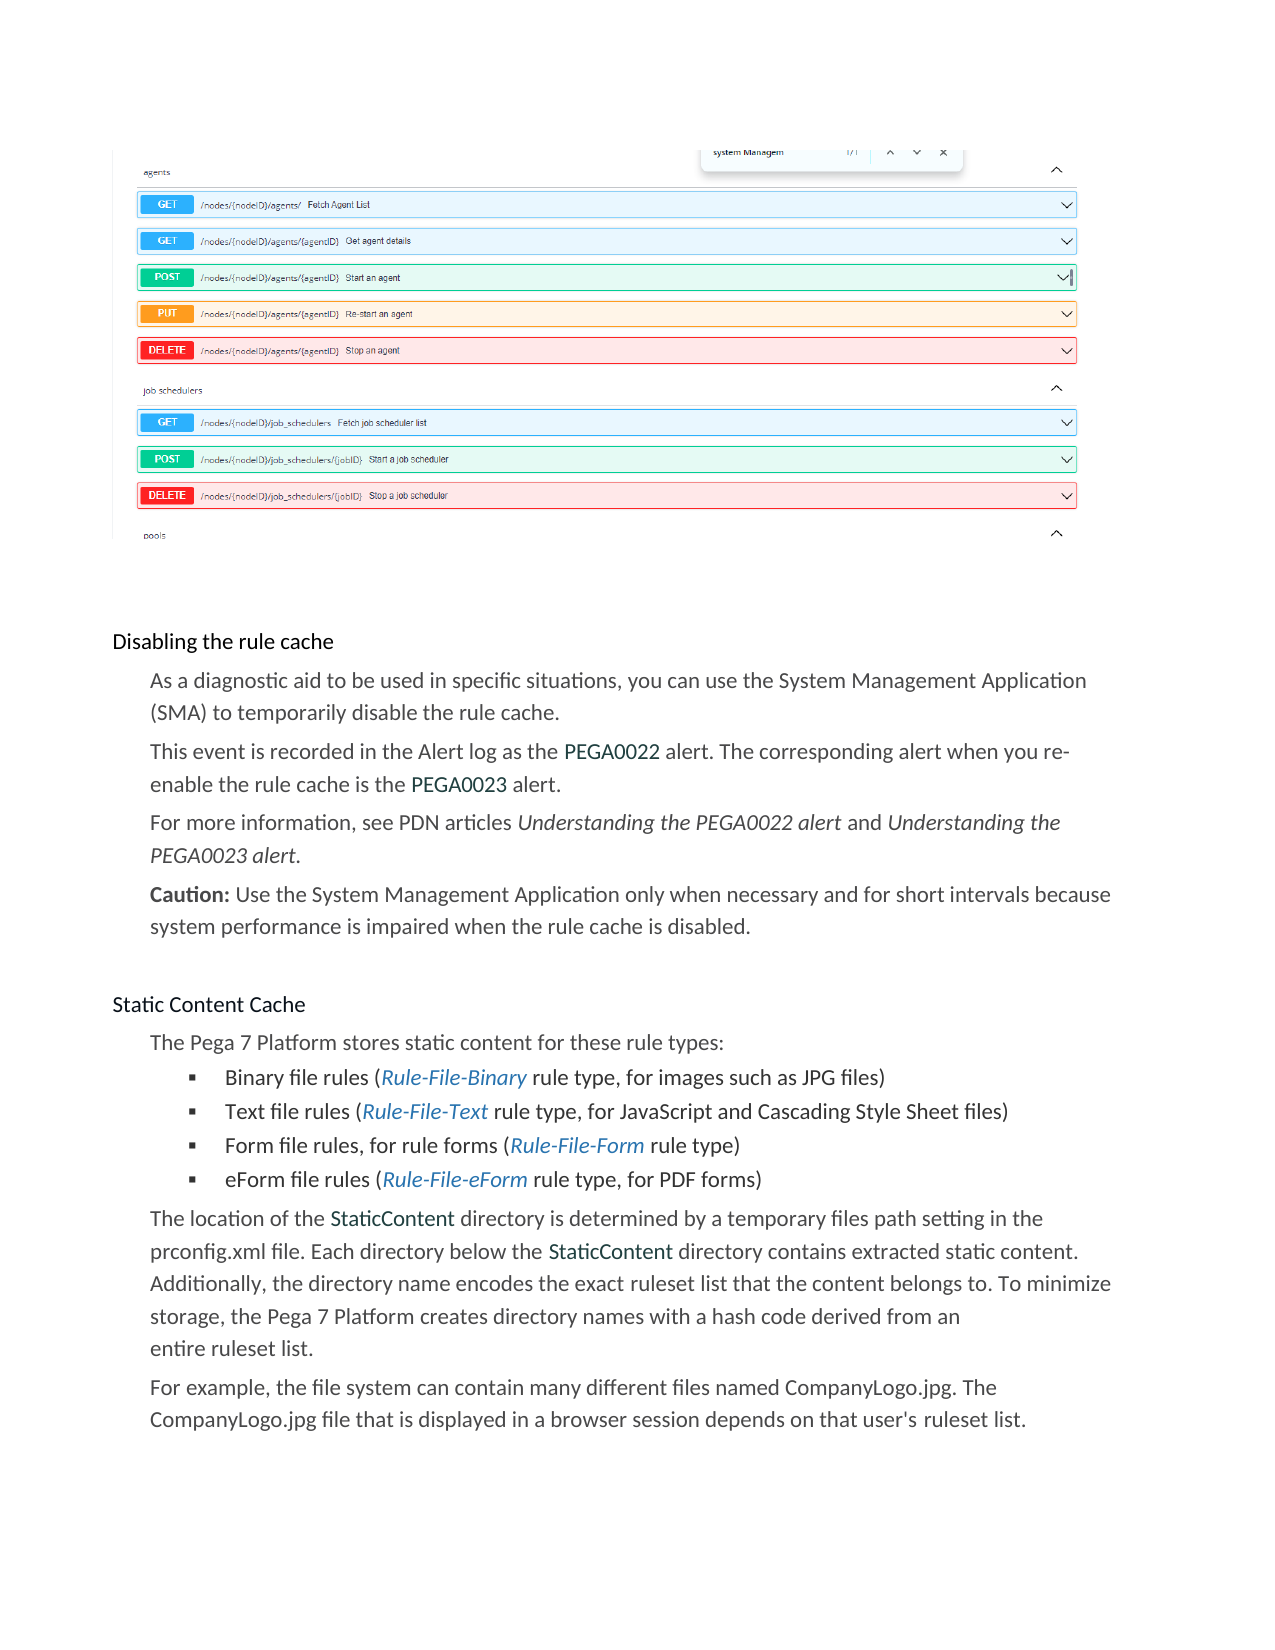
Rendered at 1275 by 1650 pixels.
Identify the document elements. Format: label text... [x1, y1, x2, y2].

list Binary file rules (Rule-File-Binary rule type, for images such as JPG files) [187, 1063, 1124, 1091]
text The Pega 7 Platform stores static content for these rule types: [150, 1024, 1125, 1056]
text The location of the StaticContent directory is determined by a temporary files path setting in the prconfig.xml file. Each directory below the StaticContent directory contains extracted static content. Additionally, the directory name encodes the exact ruleset list that the content belongs to. To minimize storage, the Pega 7 Platform creates directory names with a hash code derived from an entire ruleset list. [150, 1200, 1125, 1362]
list Text file rules (Rule-File-Text rule type, for JavaScript and Cascading Style Sheet files) [187, 1097, 1124, 1125]
text Disabling the rule cache [112, 623, 1125, 655]
picture [112, 150, 1088, 539]
text Caution: Use the System Management Application only when necessary and for short intervals because system performance is impaired when the rule cache is disabled. [150, 875, 1125, 940]
list eForm file rules (Rule-File-eForm rule type, for PDF forms) [187, 1166, 1124, 1193]
text For example, the file system can contain many different files named CompanyLogo.jpg. The CompanyLogo.jpg file that is displayed in a browser session depends on that user's ruleset list. [150, 1368, 1125, 1433]
text As a diagnostic aid to be used in specific situations, you can use the System Management Application (SMA) to temporarily disable the rule cache. [150, 661, 1125, 726]
text For more information, see PDN articles Understanding the PEGA0022 alert and Understanding the PEGA0023 alert. [150, 804, 1125, 869]
list Form file rules, for rule forms (Rule-File-Form rule type) [187, 1131, 1124, 1159]
text Static Content Cache [112, 985, 1125, 1018]
text This event is recorded in the Alert log as the PEGA0022 alert. The corresponding alert when you re-enable the rule cache is the PEGA0023 alert. [150, 733, 1125, 798]
